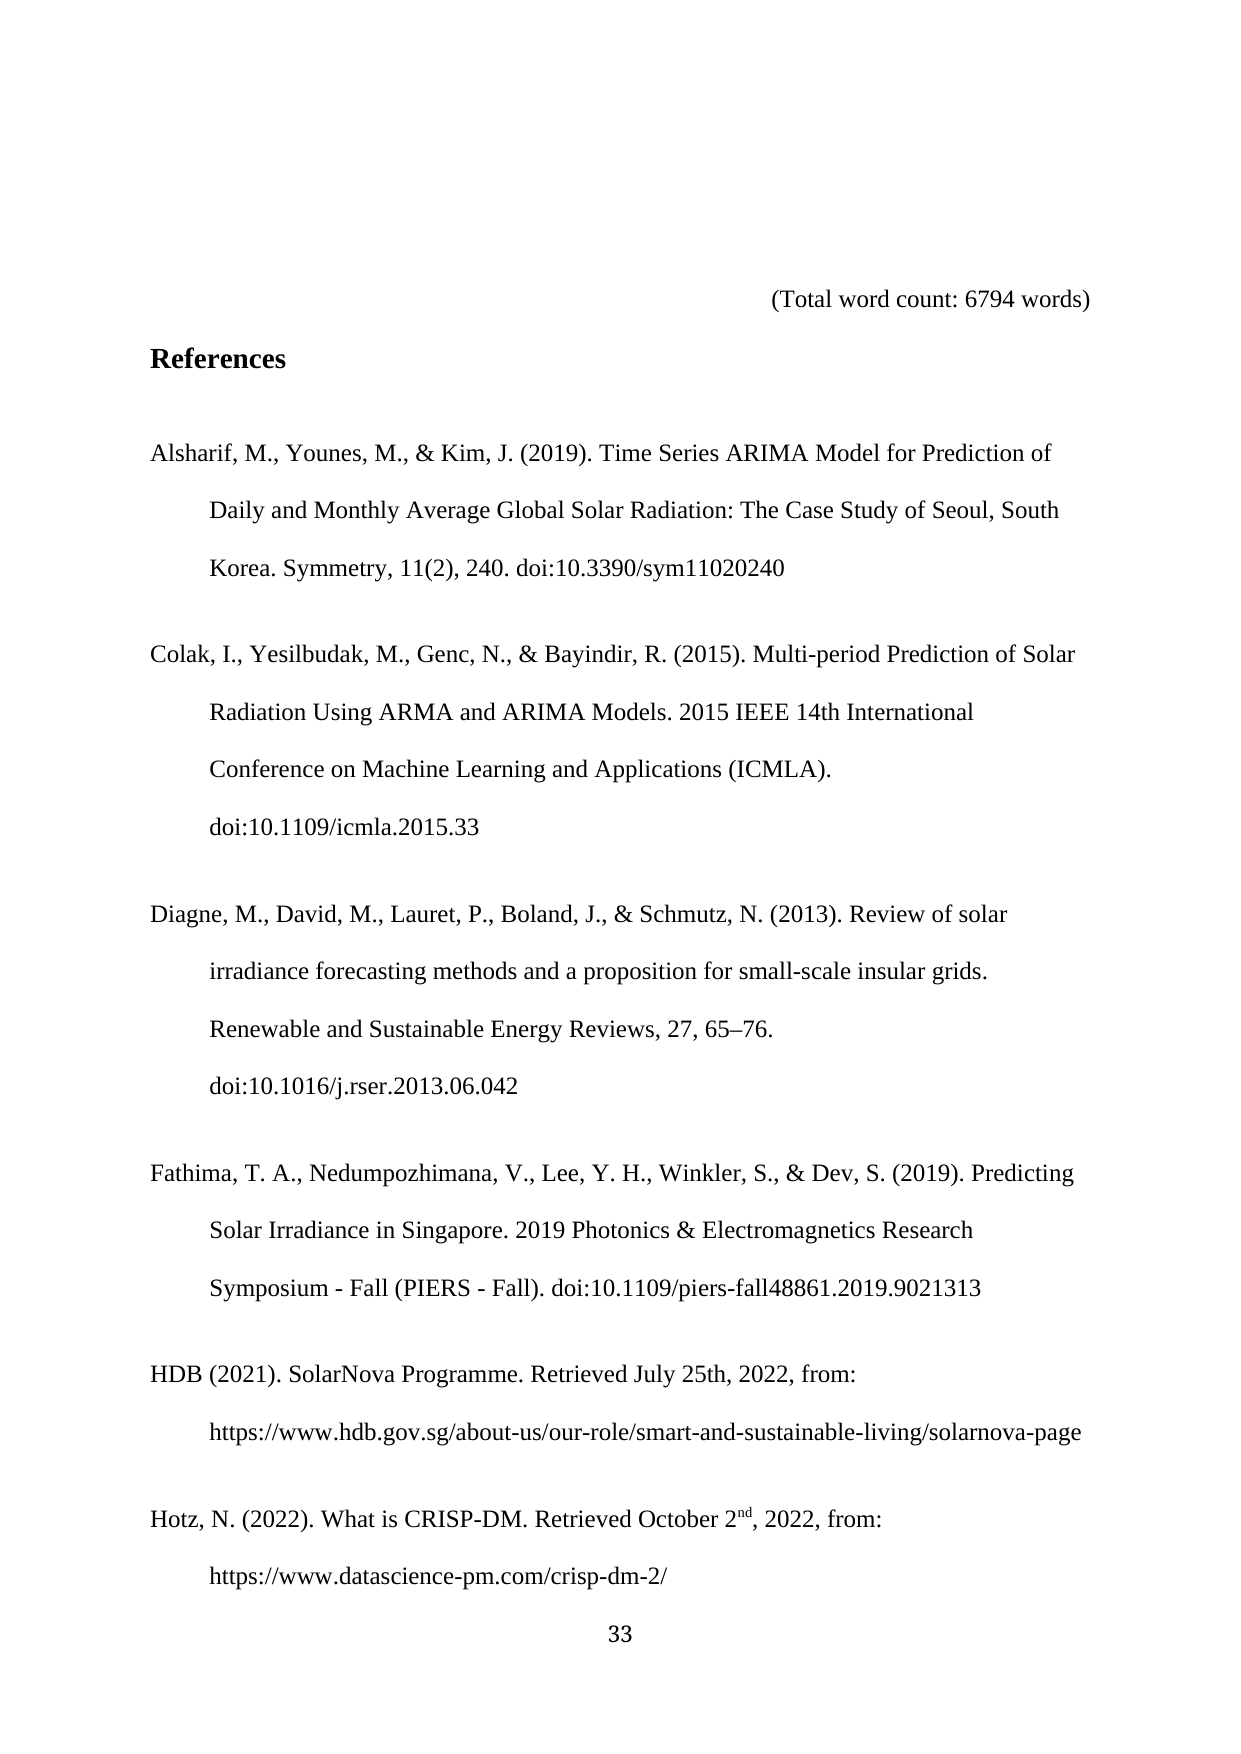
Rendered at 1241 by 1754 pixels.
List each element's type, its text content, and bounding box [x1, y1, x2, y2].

text References [150, 342, 1090, 375]
text Diagne, M., David, M., Lauret, P., Boland, J., & Schmutz, N. (2013). Review of solar irradiance forecasting methods and a proposition for small-scale insular grids. Renewable and Sustainable Energy Reviews, 27, 65–76. doi:10.1016/j.rser.2013.06.042 [150, 899, 1090, 1100]
text Hotz, N. (2022). What is CRISP-DM. Retrieved October 2nd, 2022, from: https://www.datascience-pm.com/crisp-dm-2/ [150, 1504, 1090, 1590]
text Colak, I., Yesilbudak, M., Genc, N., & Bayindir, R. (2015). Multi-period Prediction of Solar Radiation Using ARMA and ARIMA Models. 2015 IEEE 14th International Conference on Machine Learning and Applications (ICMLA). doi:10.1109/icmla.2015.33 [150, 639, 1090, 841]
text HDB (2021). SolarNova Programme. Retrieved July 25th, 2022, from: https://www.hdb.gov.sg/about-us/our-role/smart-and-sustainable-living/solarnova-page [150, 1359, 1090, 1446]
text Fathima, T. A., Nedumpozhimana, V., Lee, Y. H., Winkler, S., & Dev, S. (2019). Predicting Solar Irradiance in Singapore. 2019 Photonics & Electromagnetics Research Symposium - Fall (PIERS - Fall). doi:10.1109/piers-fall48861.2019.9021313 [150, 1158, 1090, 1302]
text (Total word count: 6794 words) [150, 284, 1090, 313]
text Alsharif, M., Younes, M., & Kim, J. (2019). Time Series ARIMA Model for Prediction of Daily and Monthly Average Global Solar Radiation: The Case Study of Seoul, South Korea. Symmetry, 11(2), 240. doi:10.3390/sym11020240 [150, 438, 1090, 582]
